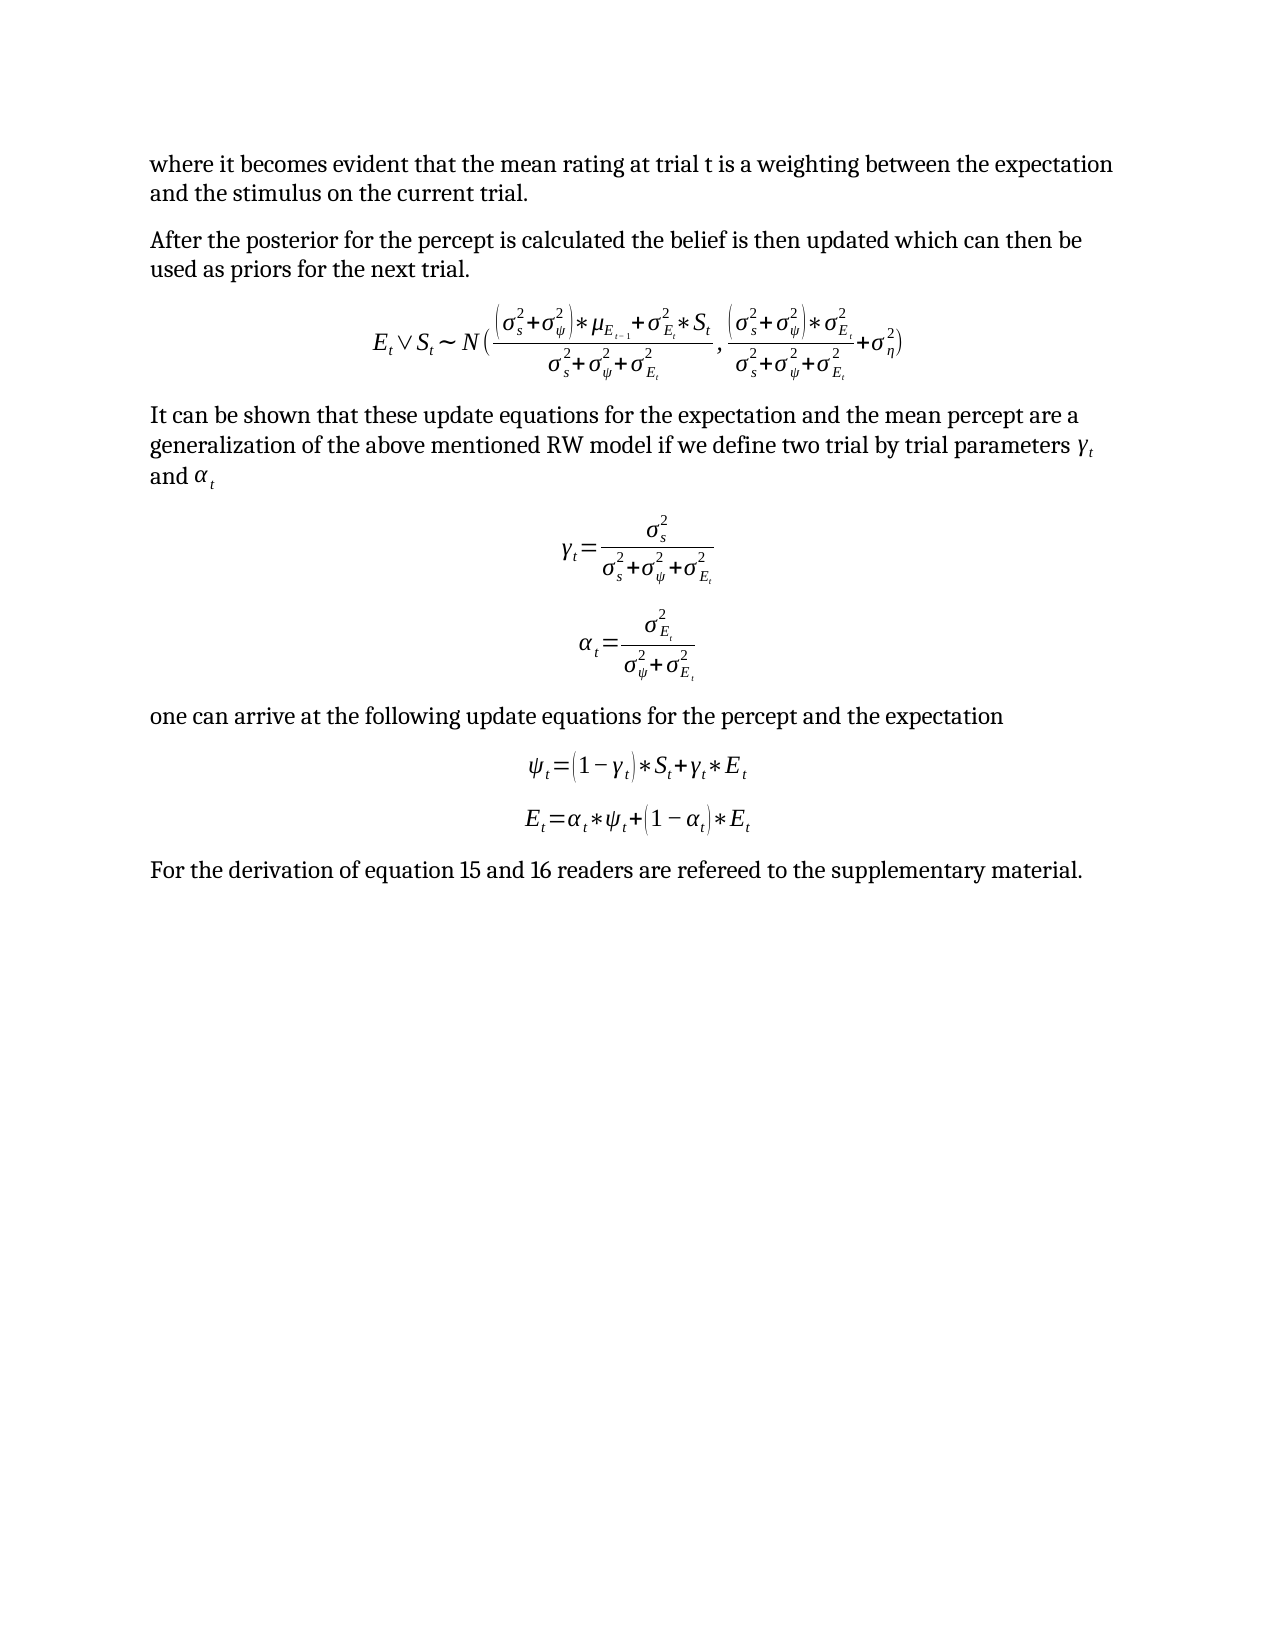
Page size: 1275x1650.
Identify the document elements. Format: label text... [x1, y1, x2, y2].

text one can arrive at the following update equations for the percept and the expectation [150, 702, 1125, 731]
text where it becomes evident that the mean rating at trial t is a weighting between the expectation and the stimulus on the current trial. [150, 150, 1125, 207]
text After the posterior for the percept is calculated the belief is then updated which can then be used as priors for the next trial. [150, 226, 1125, 284]
text It can be shown that these update equations for the expectation and the mean percept are a generalization of the above mentioned RW model if we define two trial by trial parameters and [150, 401, 1125, 492]
text For the derivation of equation 15 and 16 readers are refereed to the supplementary material. [150, 856, 1125, 885]
